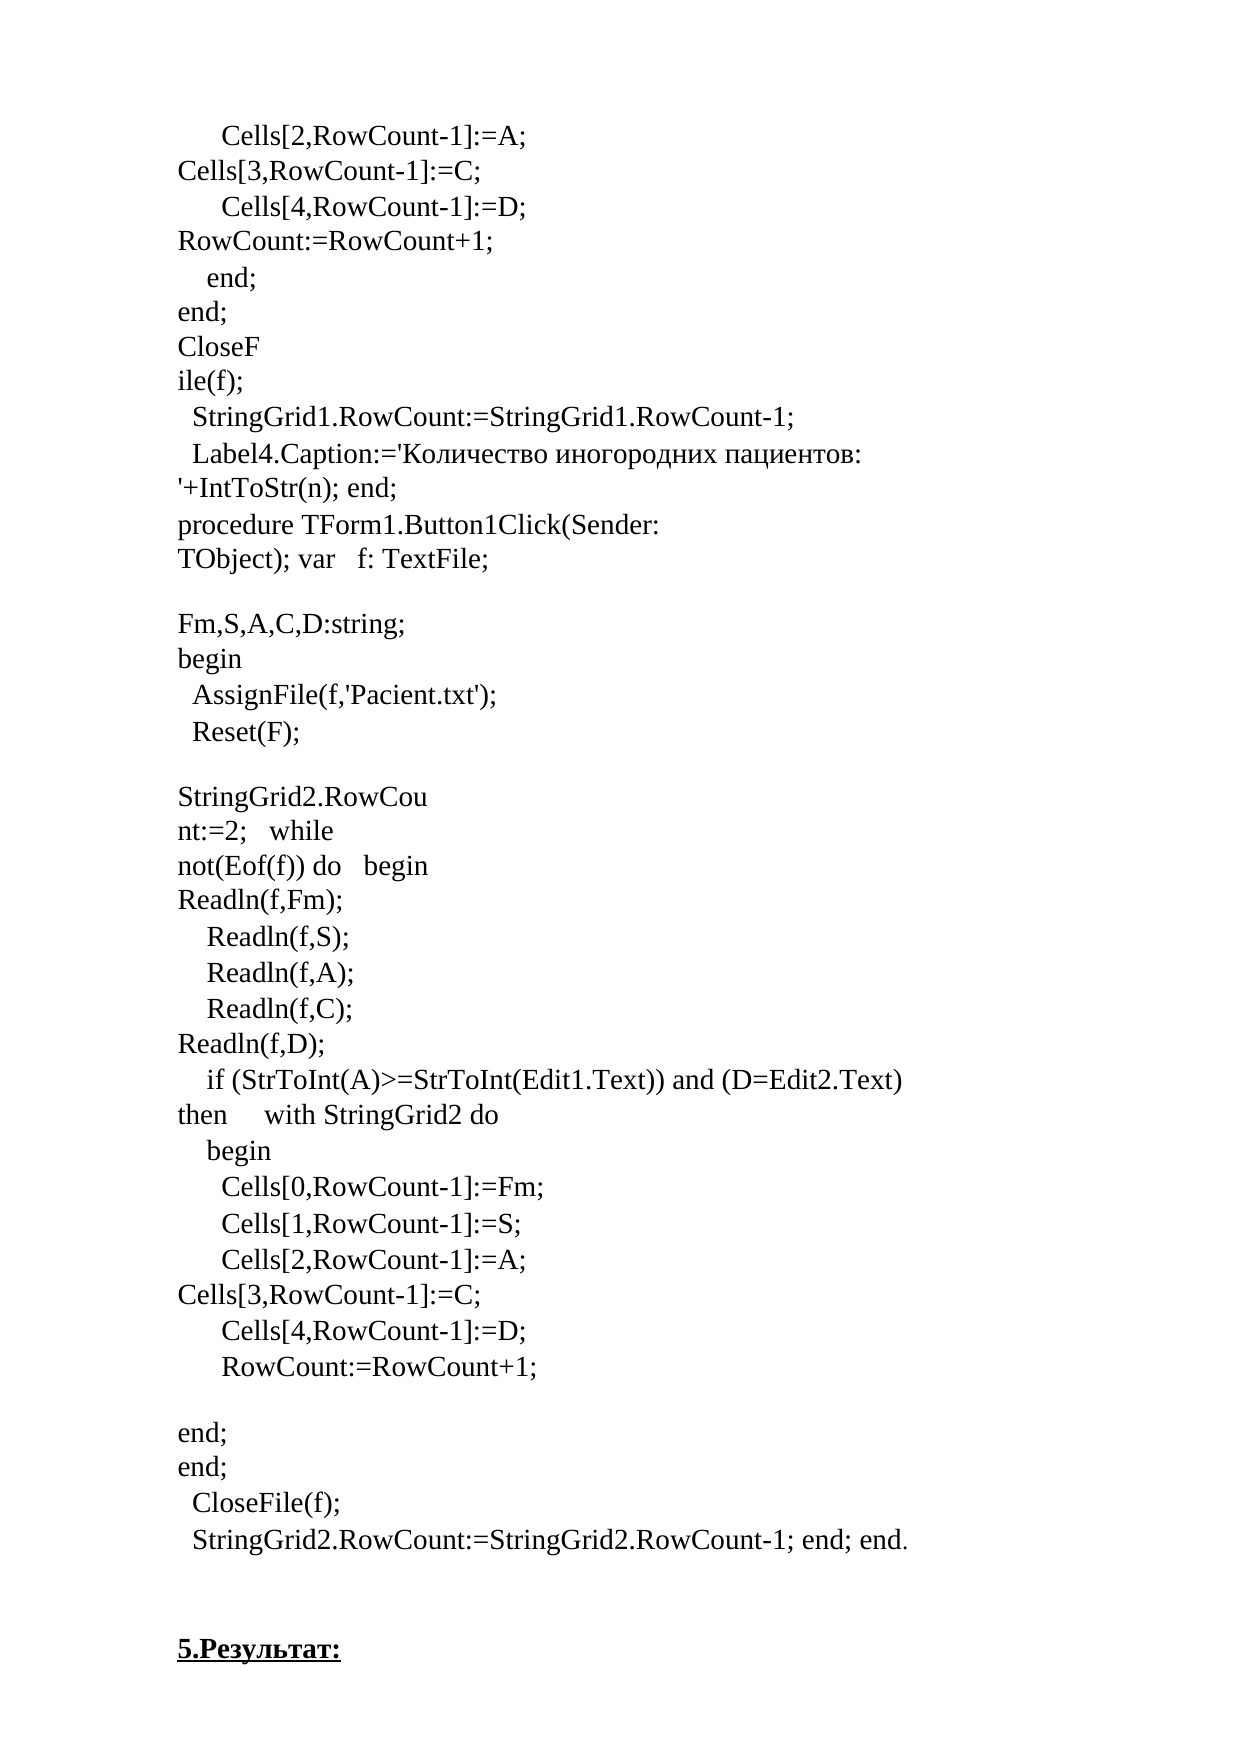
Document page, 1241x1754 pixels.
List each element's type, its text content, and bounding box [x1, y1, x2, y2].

text RowCount:=RowCount+1; [177, 1349, 1152, 1383]
text Readln(f,C); Readln(f,D); [177, 992, 433, 1059]
text 5.Результат: [177, 1631, 912, 1665]
text Readln(f,S); [177, 919, 1152, 952]
text AssignFile(f,'Pacient.txt'); [177, 677, 1152, 711]
text procedure TForm1.Button1Click(Sender: TObject); var f: TextFile; [177, 507, 705, 575]
text StringGrid2.RowCount:=StringGrid2.RowCount-1; end; end. [177, 1522, 1152, 1556]
text Label4.Caption:='Количество иногородних пациентов: '+IntToStr(n); end; [177, 436, 1015, 504]
text end; end; [177, 1386, 239, 1483]
text Readln(f,A); [177, 955, 1152, 989]
text Cells[1,RowCount-1]:=S; [177, 1206, 1152, 1239]
text Cells[2,RowCount-1]:=A; Cells[3,RowCount-1]:=C; [177, 1242, 763, 1310]
text end; end; CloseFile(f); [177, 260, 266, 397]
text Fm,S,A,C,D:string; begin [177, 578, 417, 674]
text StringGrid2.RowCount:=2; while not(Eof(f)) do begin Readln(f,Fm); [177, 750, 437, 916]
text StringGrid1.RowCount:=StringGrid1.RowCount-1; [177, 399, 1152, 433]
text begin [177, 1133, 1152, 1167]
text Cells[0,RowCount-1]:=Fm; [177, 1169, 1152, 1203]
text if (StrToInt(A)>=StrToInt(Edit1.Text)) and (D=Edit2.Text) then with StringGrid2 do [177, 1062, 945, 1130]
text CloseFile(f); [177, 1486, 1152, 1519]
text Cells[4,RowCount-1]:=D; [177, 1313, 1152, 1347]
text Cells[4,RowCount-1]:=D; RowCount:=RowCount+1; [177, 189, 775, 257]
text Reset(F); [177, 714, 1152, 747]
text Cells[2,RowCount-1]:=A; Cells[3,RowCount-1]:=C; [177, 118, 763, 186]
